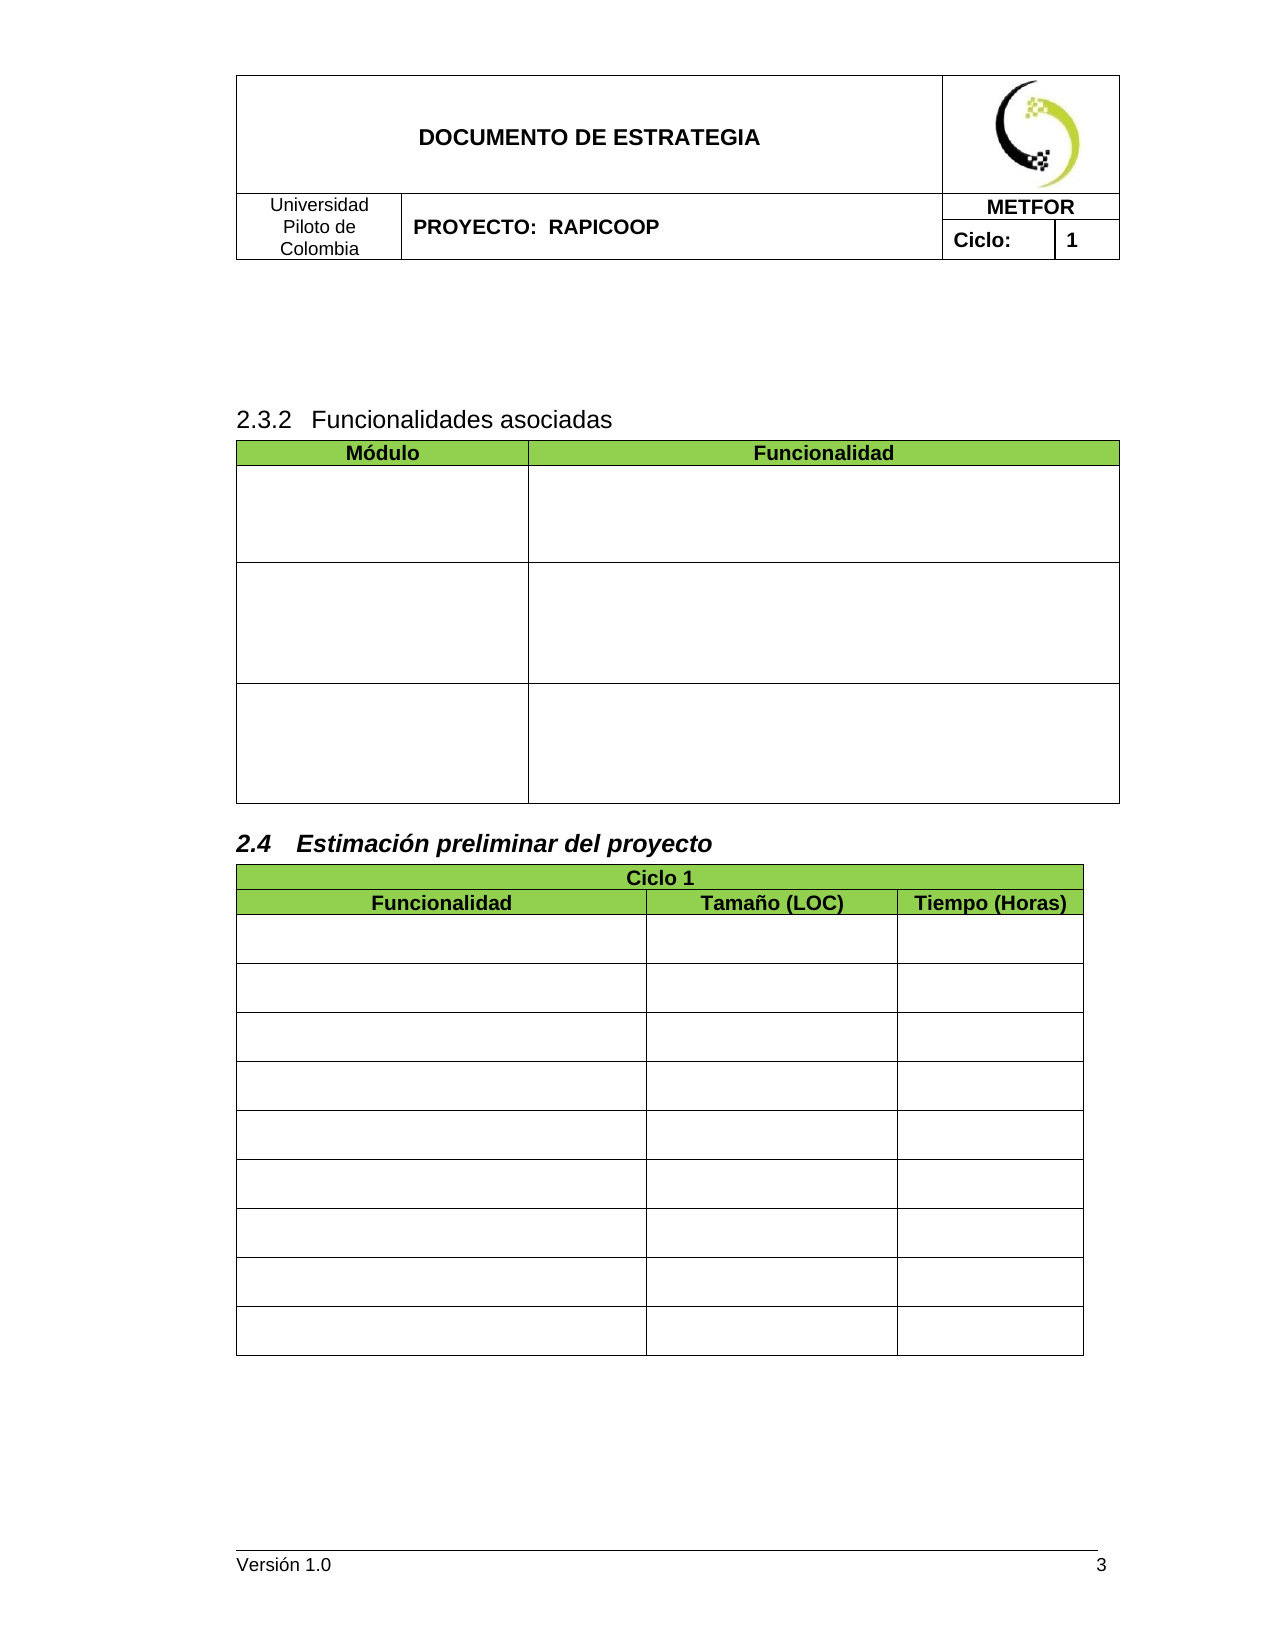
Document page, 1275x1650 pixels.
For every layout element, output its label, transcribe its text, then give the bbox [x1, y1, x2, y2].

table_cell [237, 964, 646, 1012]
table_cell [237, 563, 528, 682]
subtitle Estimación preliminar del proyecto [236, 829, 1098, 858]
table_cell [898, 1258, 1083, 1306]
table_cell [647, 1307, 897, 1355]
table_cell [898, 915, 1083, 963]
table_cell [647, 964, 897, 1012]
table_header Ciclo 1 [237, 865, 1083, 889]
table_cell [529, 684, 1119, 803]
table_cell [647, 1160, 897, 1208]
table_cell [529, 563, 1119, 682]
table_cell [898, 964, 1083, 1012]
table_cell [237, 915, 646, 963]
table_cell [237, 1258, 646, 1306]
table_cell Funcionalidad [237, 890, 646, 914]
table_header Módulo [237, 441, 528, 465]
table_cell [647, 1111, 897, 1159]
table_cell [898, 1209, 1083, 1257]
table_cell [237, 1013, 646, 1061]
table_cell [237, 1062, 646, 1110]
table_cell [237, 1307, 646, 1355]
table_cell [647, 1209, 897, 1257]
table_cell [898, 1013, 1083, 1061]
table_cell [529, 466, 1119, 562]
table_cell [237, 1160, 646, 1208]
picture [995, 79, 1086, 189]
table_cell [237, 684, 528, 803]
table_cell [237, 1209, 646, 1257]
subtitle Funcionalidades asociadas [236, 405, 1098, 433]
table_cell [898, 1111, 1083, 1159]
table_cell [647, 915, 897, 963]
table_header Funcionalidad [529, 441, 1119, 465]
table_cell [898, 1307, 1083, 1355]
table_cell Tiempo (Horas) [898, 890, 1083, 914]
table_cell [647, 1258, 897, 1306]
table_cell Tamaño (LOC) [647, 890, 897, 914]
table_cell [237, 466, 528, 562]
table_cell [898, 1160, 1083, 1208]
table_cell [898, 1062, 1083, 1110]
table_cell [647, 1062, 897, 1110]
table_cell [647, 1013, 897, 1061]
table_cell [237, 1111, 646, 1159]
